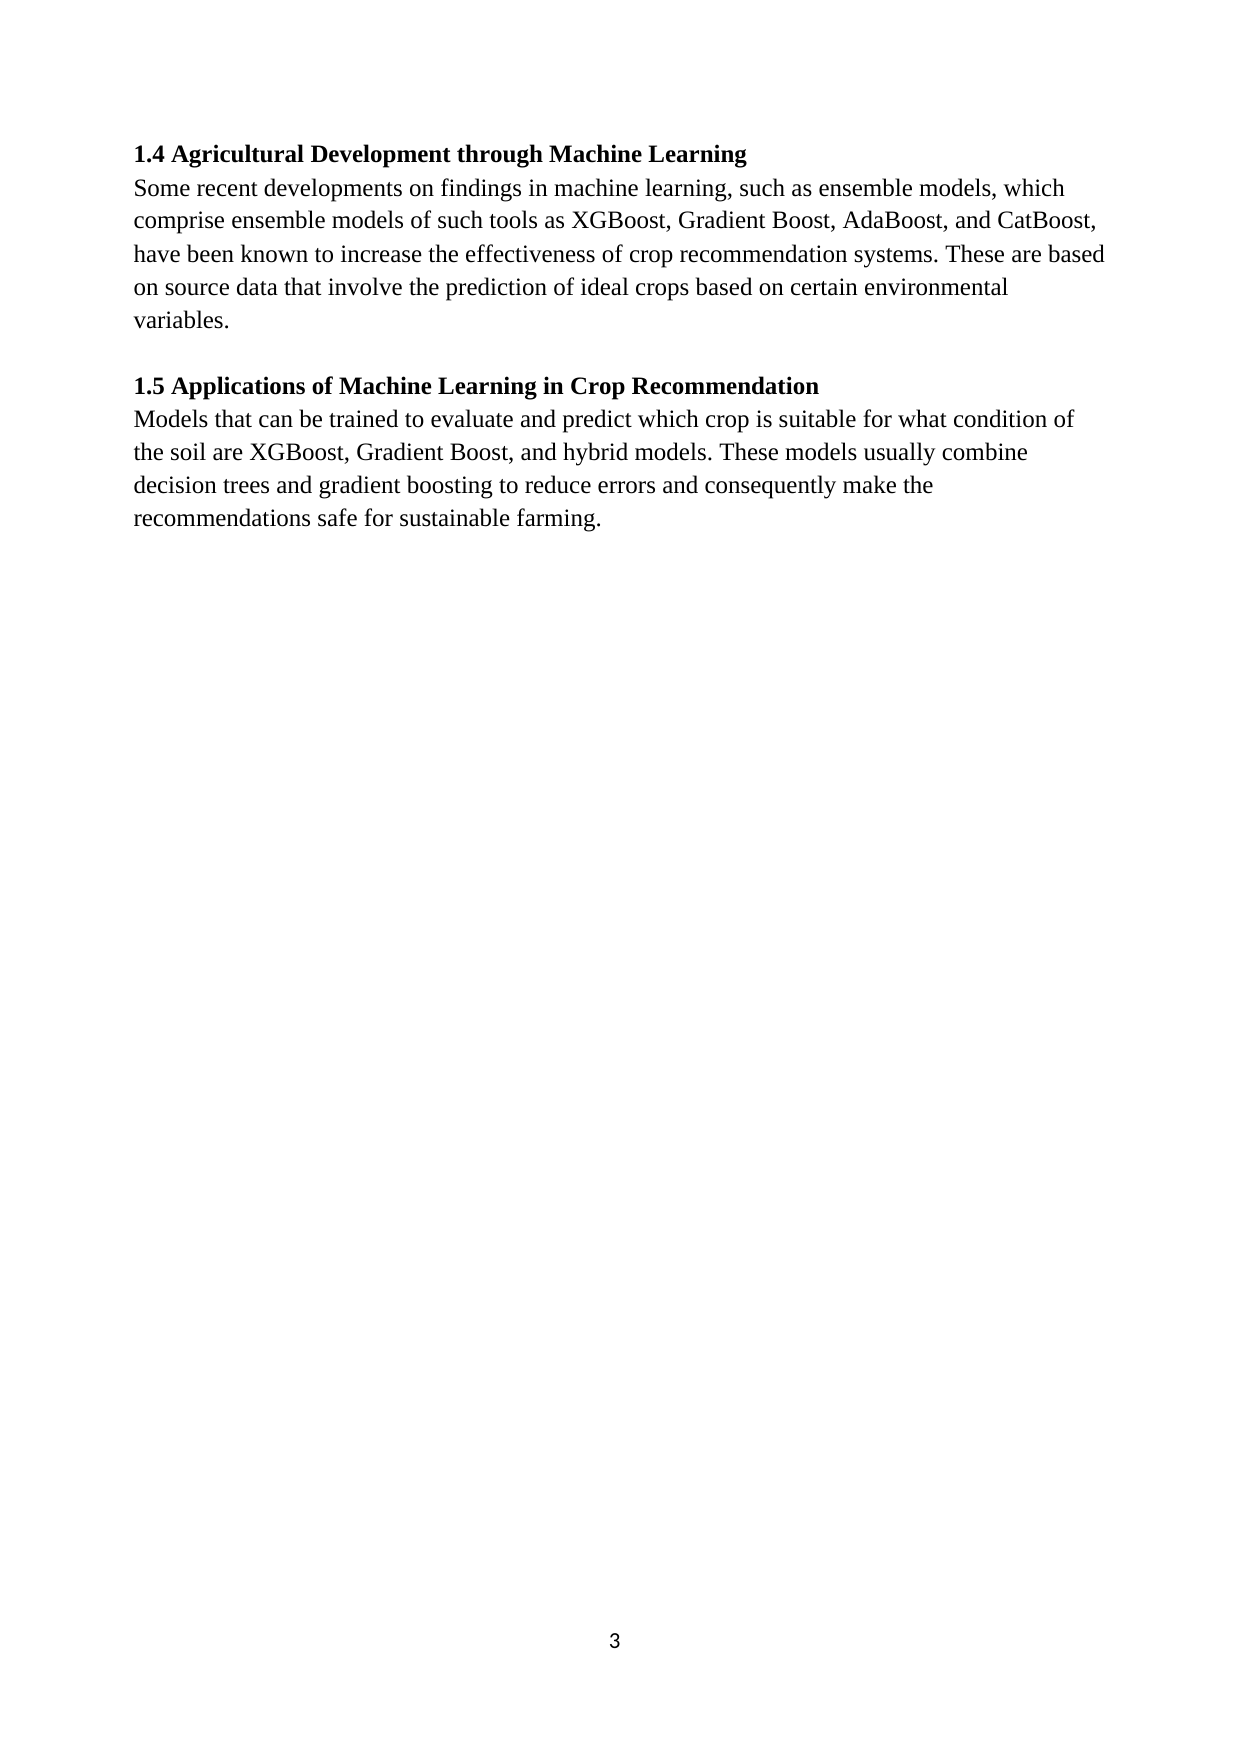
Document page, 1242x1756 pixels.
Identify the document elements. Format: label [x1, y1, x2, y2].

text [133, 139, 1110, 532]
